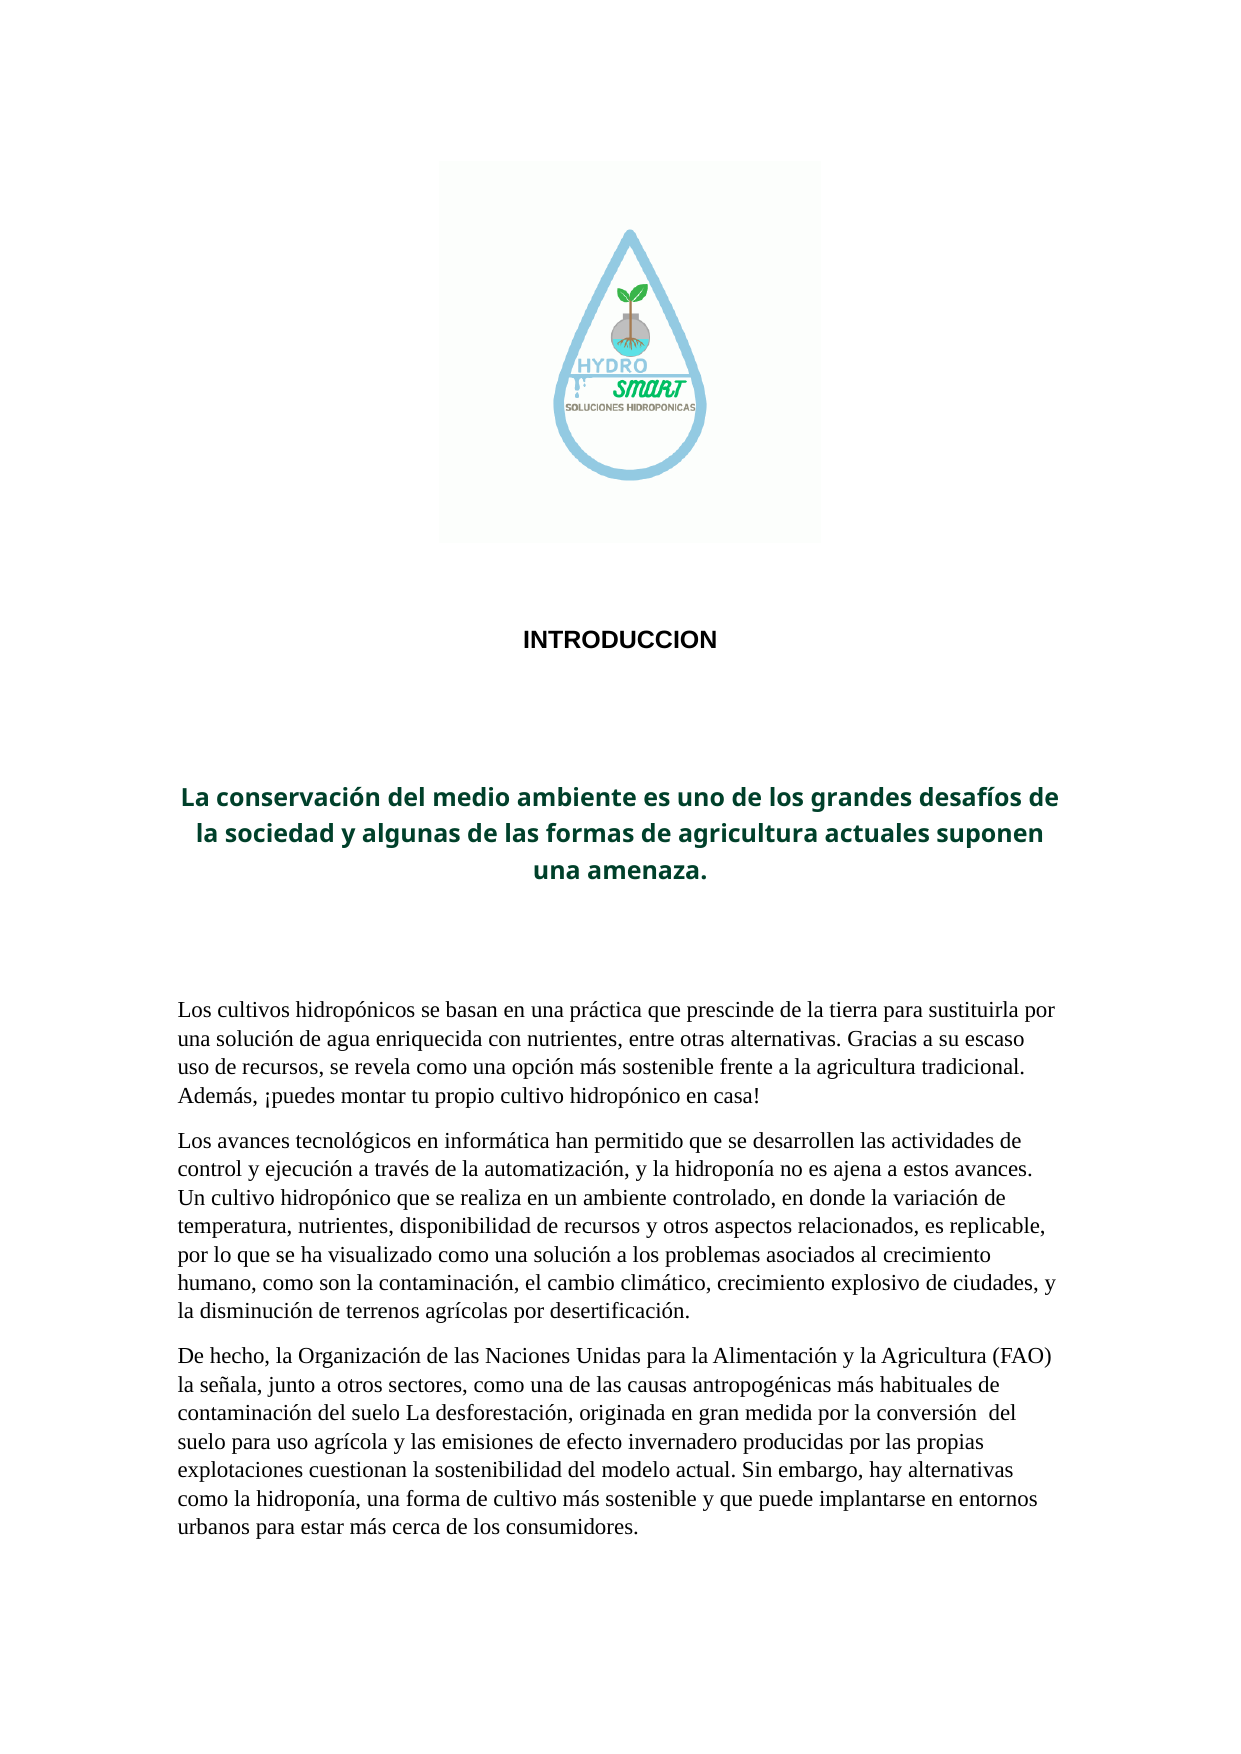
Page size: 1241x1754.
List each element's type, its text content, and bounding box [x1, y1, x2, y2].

text Los avances tecnológicos en informática han permitido que se desarrollen las actividades de control y ejecución a través de la automatización, y la hidroponía no es ajena a estos avances. Un cultivo hidropónico que se realiza en un ambiente controlado, en donde la variación de temperatura, nutrientes, disponibilidad de recursos y otros aspectos relacionados, es replicable, por lo que se ha visualizado como una solución a los problemas asociados al crecimiento humano, como son la contaminación, el cambio climático, crecimiento explosivo de ciudades, y la disminución de terrenos agrícolas por desertificación. [177, 1127, 1063, 1324]
text Los cultivos hidropónicos se basan en una práctica que prescinde de la tierra para sustituirla por una solución de agua enriquecida con nutrientes, entre otras alternativas. Gracias a su escaso uso de recursos, se revela como una opción más sostenible frente a la agricultura tradicional. Además, ¡puedes montar tu propio cultivo hidropónico en casa! [177, 996, 1063, 1108]
picture [439, 161, 821, 543]
text La conservación del medio ambiente es uno de los grandes desafíos de la sociedad y algunas de las formas de agricultura actuales suponen una amenaza. [177, 779, 1063, 887]
text De hecho, la Organización de las Naciones Unidas para la Alimentación y la Agricultura (FAO) la señala, junto a otros sectores, como una de las causas antropogénicas más habituales de contaminación del suelo La desforestación, originada en gran medida por la conversión del suelo para uso agrícola y las emisiones de efecto invernadero producidas por las propias explotaciones cuestionan la sostenibilidad del modelo actual. Sin embargo, hay alternativas como la hidroponía, una forma de cultivo más sostenible y que puede implantarse en entornos urbanos para estar más cerca de los consumidores. [177, 1343, 1063, 1539]
text INTRODUCCION [177, 625, 1063, 653]
